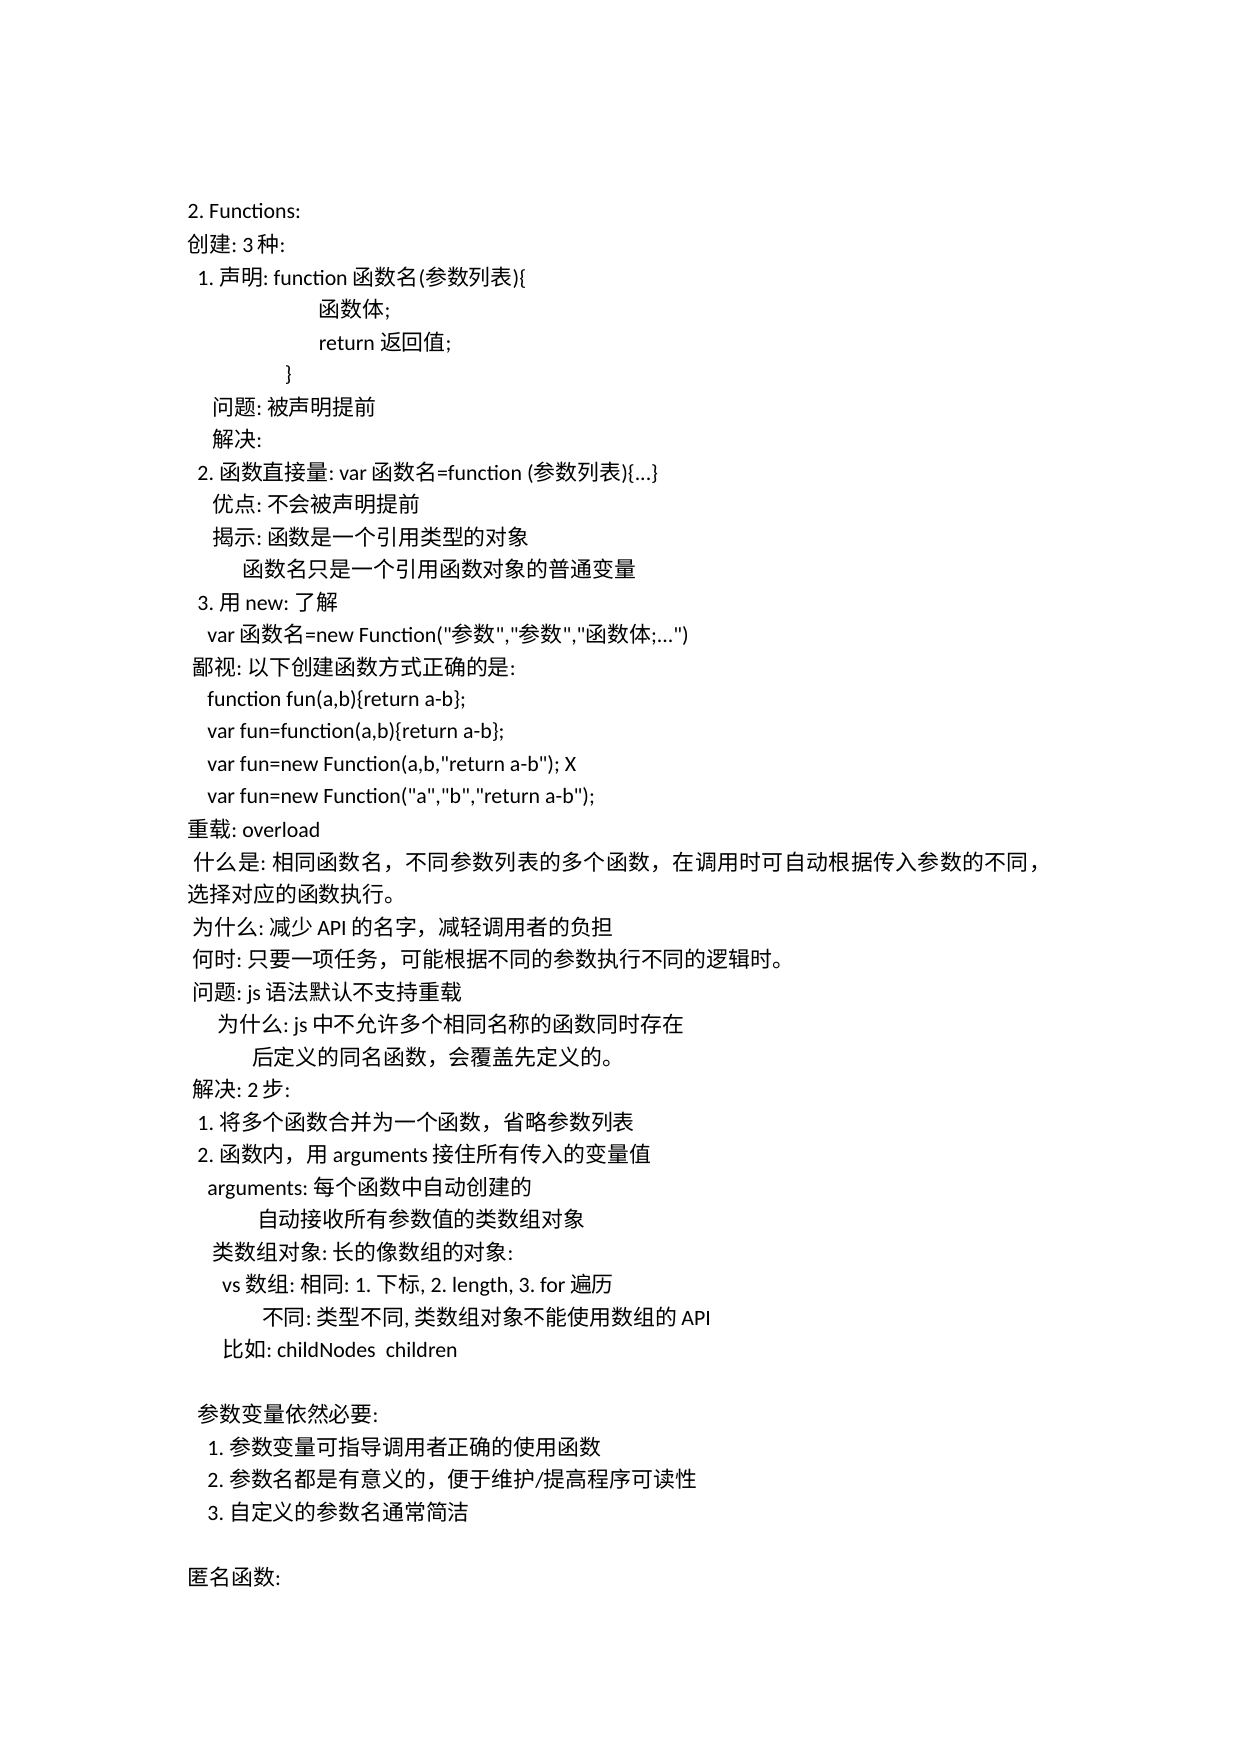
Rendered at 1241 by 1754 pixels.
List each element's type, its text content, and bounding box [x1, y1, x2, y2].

text 问题: 被声明提前 [187, 389, 1053, 422]
text 1. 声明: function 函数名(参数列表){ [187, 259, 1053, 292]
text 2. 函数直接量: var函数名=function (参数列表){...} [187, 454, 1053, 487]
text return 返回值; [187, 324, 1053, 357]
text var fun=function(a,b){return a-b}; [187, 714, 1053, 747]
text 后定义的同名函数，会覆盖先定义的。 [187, 1039, 1053, 1072]
text var fun=new Function(a,b,"return a-b"); X [187, 747, 1053, 779]
text 解决: [187, 422, 1053, 454]
text } [187, 357, 1053, 389]
text 自动接收所有参数值的类数组对象 [187, 1202, 1053, 1234]
text 类数组对象: 长的像数组的对象: [187, 1234, 1053, 1267]
text 参数变量依然必要: [187, 1397, 1053, 1429]
text 比如: childNodes children [187, 1332, 1053, 1364]
text 创建: 3种: [187, 227, 1053, 259]
text var函数名=new Function("参数","参数","函数体;...") [187, 617, 1053, 649]
text vs 数组: 相同: 1. 下标, 2. length, 3. for遍历 [187, 1267, 1053, 1299]
text 匿名函数: [187, 1559, 1053, 1592]
text 优点: 不会被声明提前 [187, 487, 1053, 519]
text arguments: 每个函数中自动创建的 [187, 1169, 1053, 1202]
text 何时: 只要一项任务，可能根据不同的参数执行不同的逻辑时。 [187, 942, 1053, 974]
text 函数名只是一个引用函数对象的普通变量 [187, 552, 1053, 584]
text 1. 参数变量可指导调用者正确的使用函数 [187, 1429, 1053, 1462]
text 3. 自定义的参数名通常简洁 [187, 1494, 1053, 1527]
text 1. 将多个函数合并为一个函数，省略参数列表 [187, 1104, 1053, 1137]
text 2. Functions: [187, 194, 1053, 227]
text var fun=new Function("a","b","return a-b"); [187, 779, 1053, 812]
text 函数体; [187, 292, 1053, 324]
text 2. 函数内，用arguments接住所有传入的变量值 [187, 1137, 1053, 1169]
text 解决: 2步: [187, 1072, 1053, 1104]
text 问题: js语法默认不支持重载 [187, 974, 1053, 1007]
text 什么是: 相同函数名，不同参数列表的多个函数，在调用时可自动根据传入参数的不同，选择对应的函数执行。 [187, 844, 1053, 909]
text 2. 参数名都是有意义的，便于维护/提高程序可读性 [187, 1462, 1053, 1494]
text 揭示: 函数是一个引用类型的对象 [187, 519, 1053, 552]
text 鄙视: 以下创建函数方式正确的是: [187, 649, 1053, 682]
text 3. 用new: 了解 [187, 584, 1053, 617]
text 不同: 类型不同, 类数组对象不能使用数组的API [187, 1299, 1053, 1332]
text function fun(a,b){return a-b}; [187, 682, 1053, 714]
text 为什么: js中不允许多个相同名称的函数同时存在 [187, 1007, 1053, 1039]
text 重载: overload [187, 812, 1053, 844]
text 为什么: 减少API的名字，减轻调用者的负担 [187, 909, 1053, 942]
